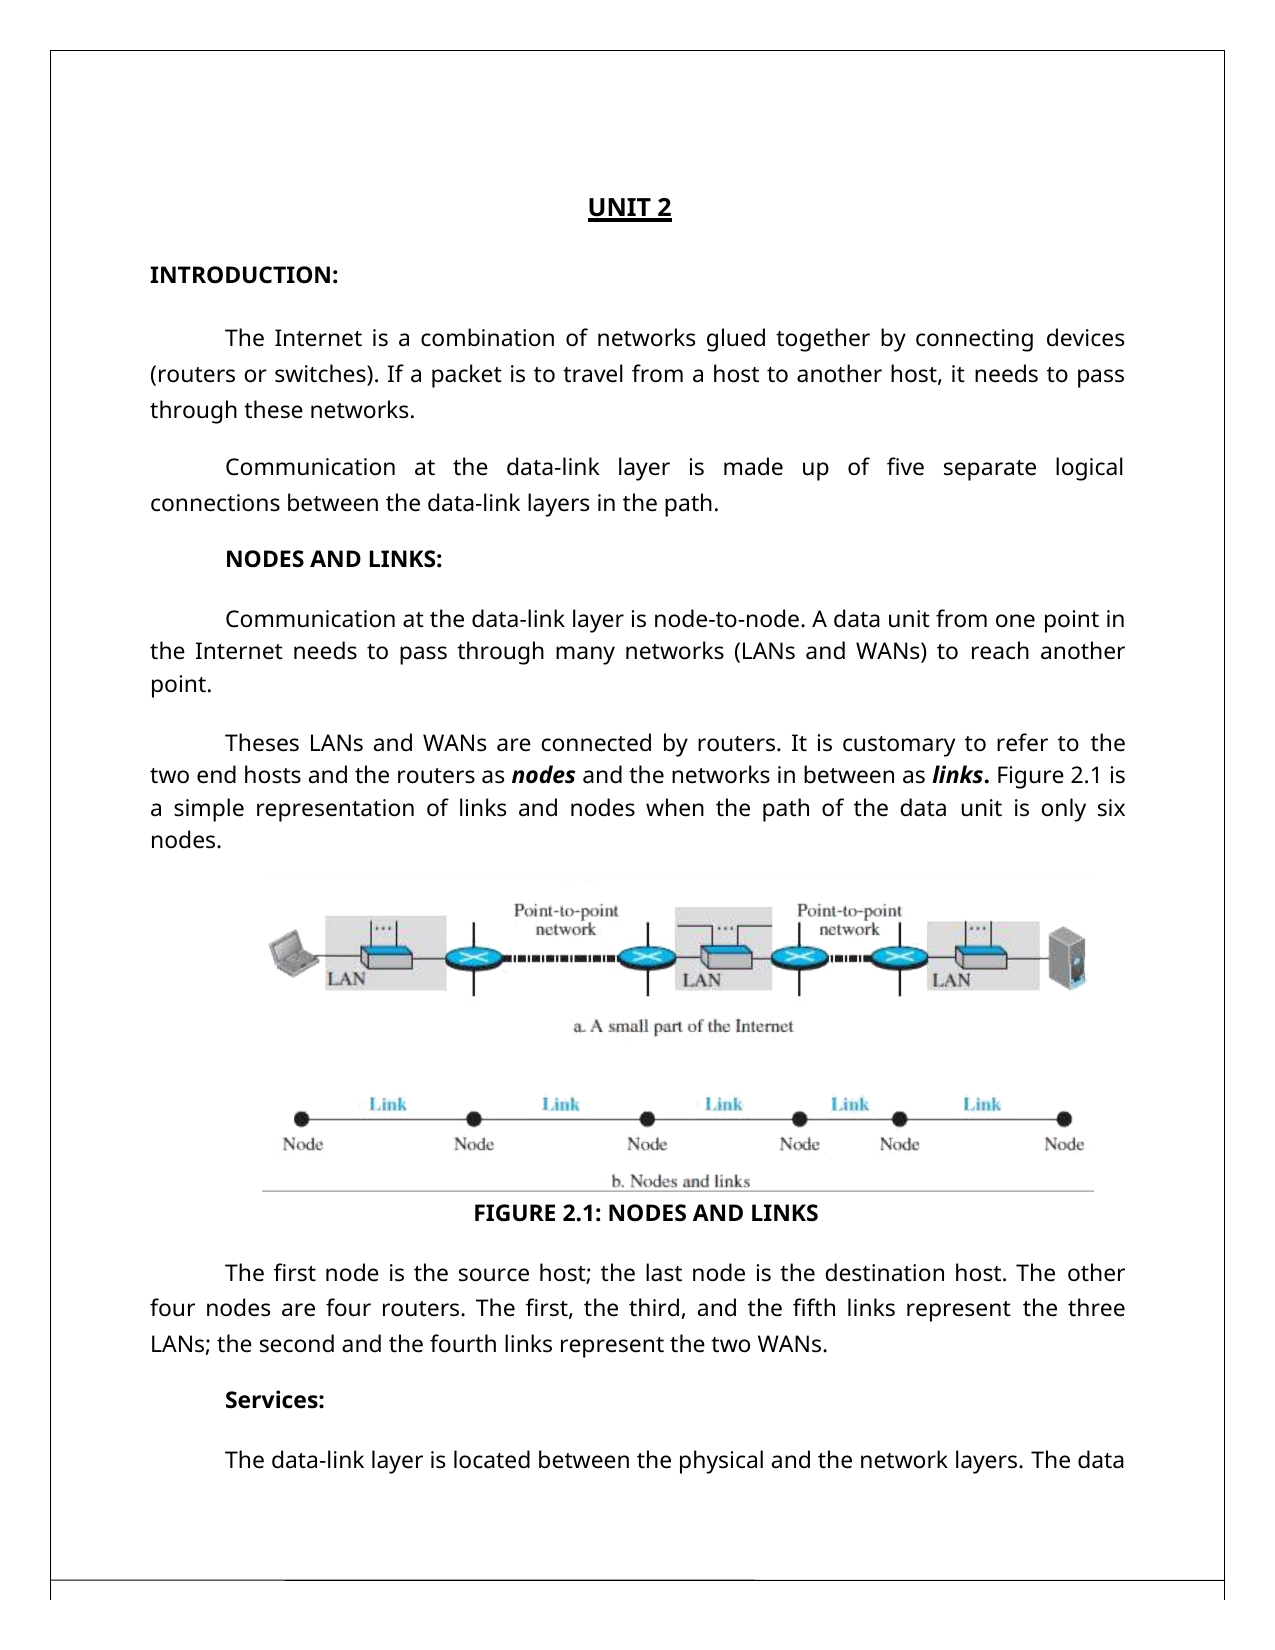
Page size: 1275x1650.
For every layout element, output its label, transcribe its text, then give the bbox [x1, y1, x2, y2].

subtitle UNIT 2 [375, 189, 902, 223]
subtitle Services: [225, 1384, 1137, 1415]
text The Internet is a combination of networks glued together by connecting devices (routers or switches). If a packet is to travel from a host to another host, it needs to pass through these networks. [150, 322, 1125, 425]
text Communication at the data-link layer is node-to-node. A data unit from one point in the Internet needs to pass through many networks (LANs and WANs) to reach another point. [150, 603, 1125, 699]
picture [262, 878, 1094, 1192]
text Communication at the data-link layer is made up of five separate logical connections between the data-link layers in the path. [150, 451, 1125, 518]
text Theses LANs and WANs are connected by routers. It is customary to refer to the two end hosts and the routers as nodes and the networks in between as links. Figure 2.1 is a simple representation of links and nodes when the path of the data unit is only six nodes. [150, 727, 1126, 855]
subtitle NODES AND LINKS: [225, 543, 1137, 575]
text The first node is the source host; the last node is the destination host. The other four nodes are four routers. The first, the third, and the fifth links represent the three LANs; the second and the fourth links represent the two WANs. [150, 1257, 1126, 1359]
text INTRODUCTION: [150, 259, 366, 290]
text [150, 1444, 1125, 1475]
subtitle FIGURE 2.1: NODES AND LINKS [473, 882, 1137, 1228]
